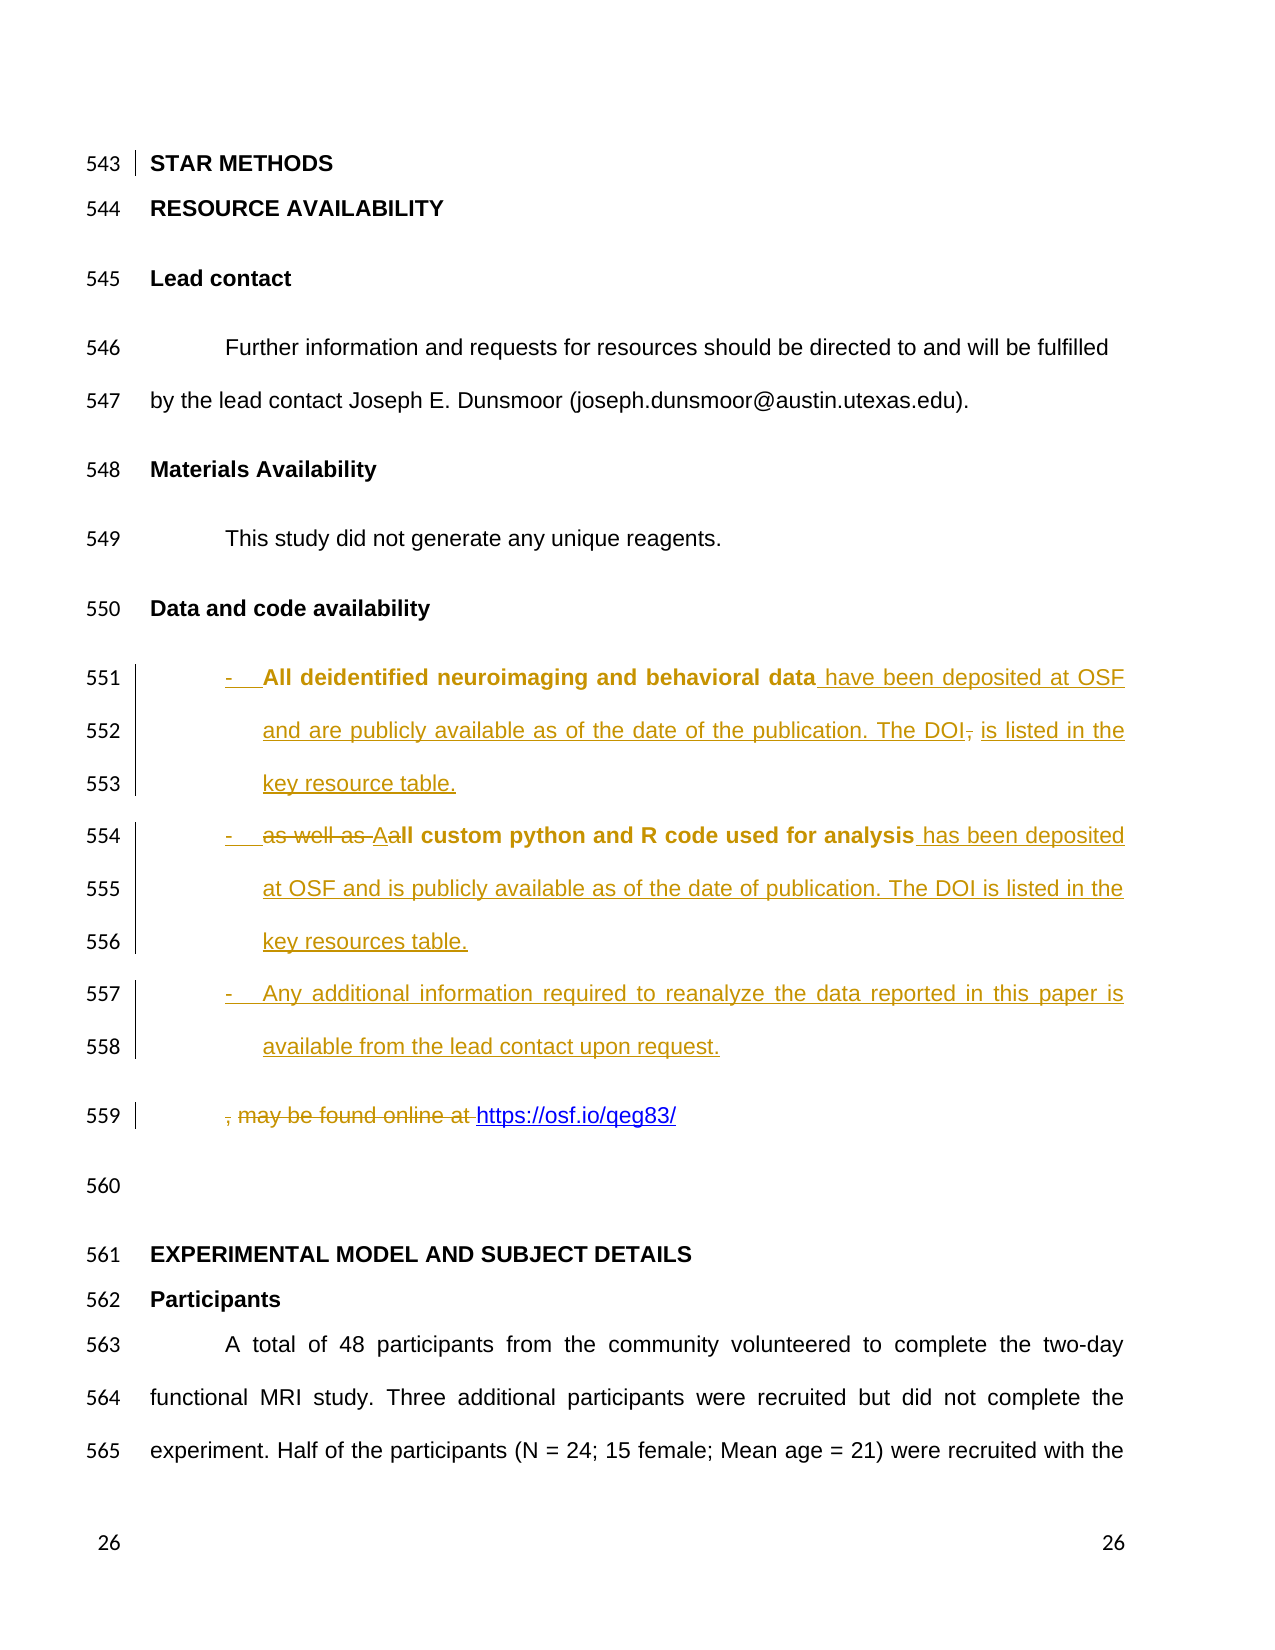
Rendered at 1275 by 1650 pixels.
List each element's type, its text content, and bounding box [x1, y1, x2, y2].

text This study did not generate any unique reagents. [150, 525, 1125, 552]
text STAR METHODS [150, 150, 1125, 176]
text Data and code availability [150, 595, 1125, 621]
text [150, 1331, 1125, 1463]
text Materials Availability [150, 456, 1125, 482]
text RESOURCE AVAILABILITY [150, 195, 1125, 221]
list All deidentified neuroimaging and behavioral data [225, 664, 1125, 796]
list ll custom python and R code used for analysis [225, 822, 1125, 954]
text EXPERIMENTAL MODEL AND SUBJECT DETAILS [150, 1241, 1125, 1267]
text https://osf.io/qeg83/ [225, 1102, 1125, 1129]
text Participants [150, 1286, 1125, 1313]
text Further information and requests for resources should be directed to and will be fulfilled by the lead contact Joseph E. Dunsmoor (joseph.dunsmoor@austin.utexas.edu). [150, 334, 1125, 413]
text Lead contact [150, 264, 1125, 291]
